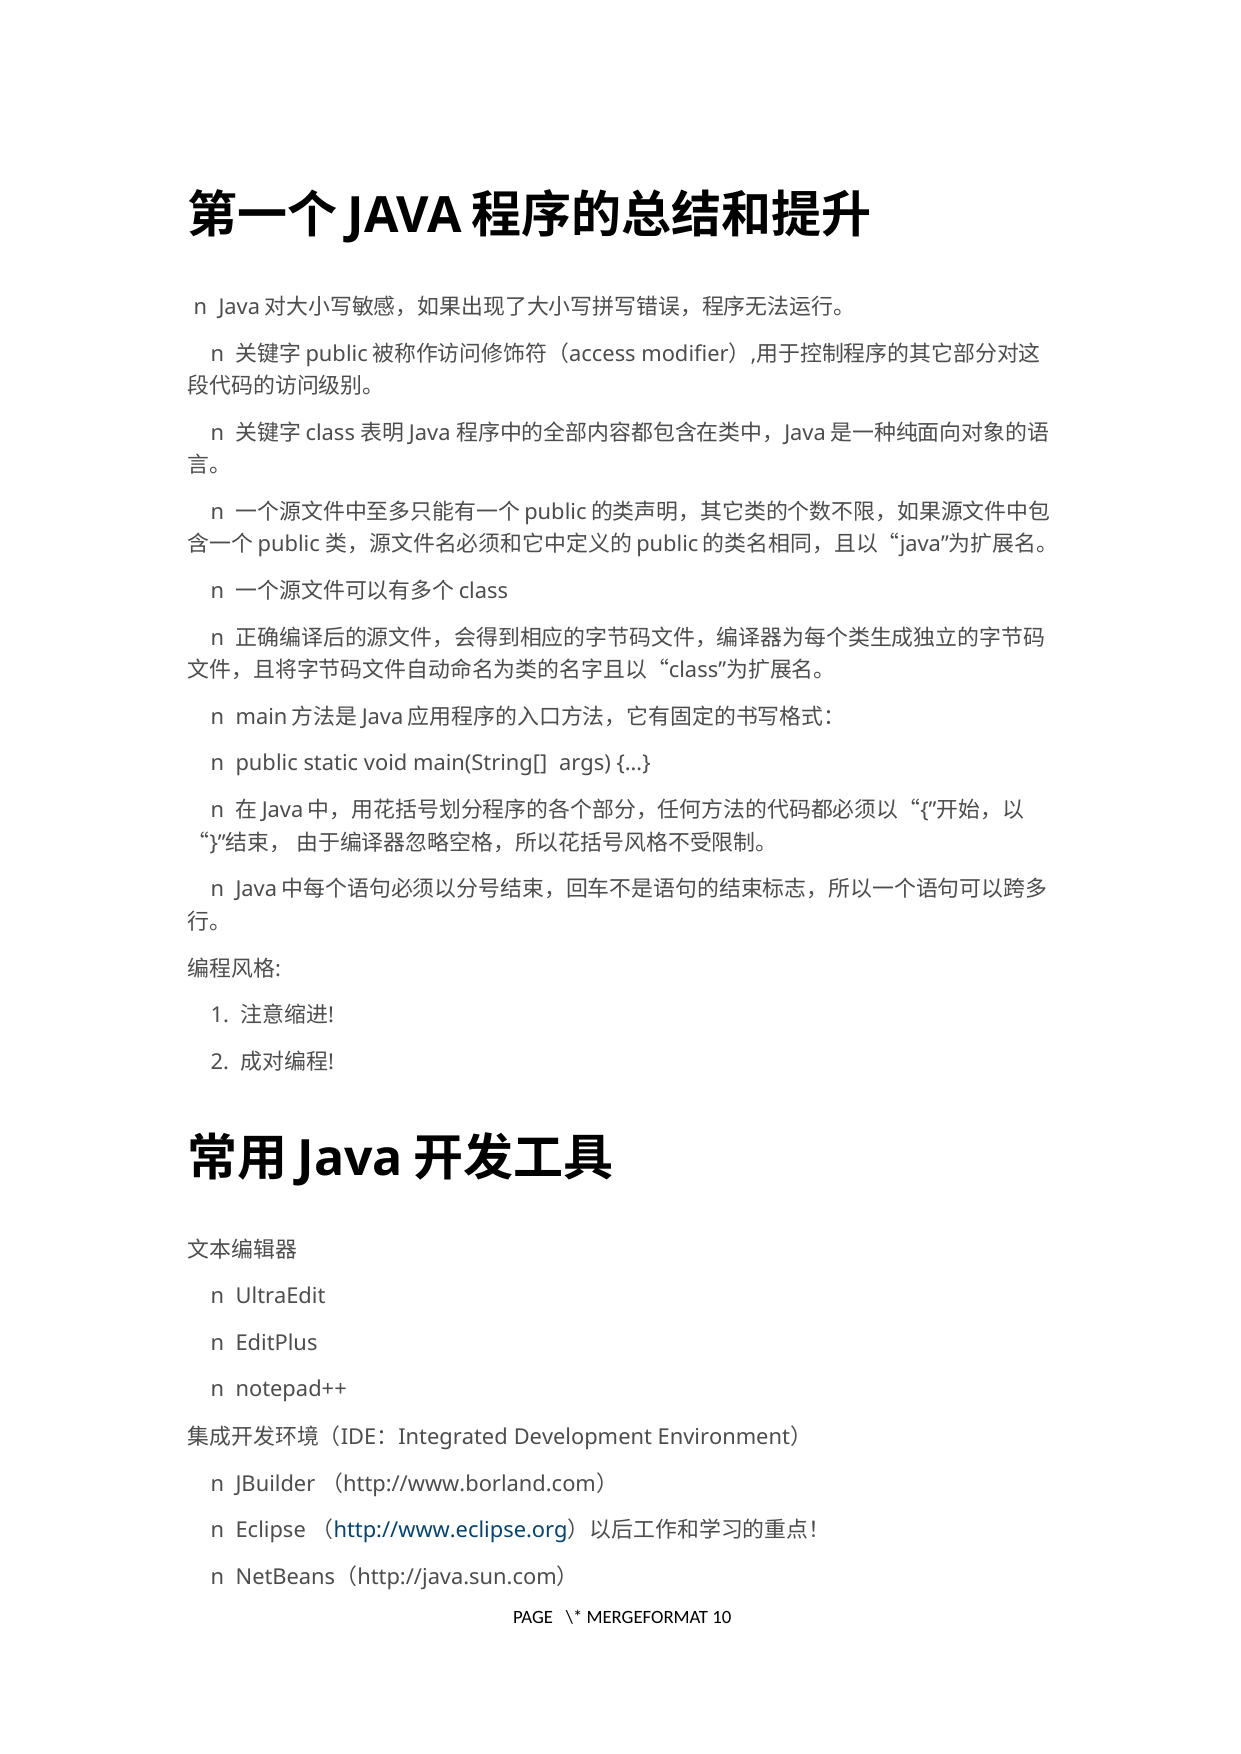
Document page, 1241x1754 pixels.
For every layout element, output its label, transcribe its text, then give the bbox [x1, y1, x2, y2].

text 集成开发环境（IDE：Integrated Development Environment） [187, 1419, 1053, 1451]
text n 关键字public被称作访问修饰符（access modifier）,用于控制程序的其它部分对这段代码的访问级别。 [187, 335, 1053, 400]
text n JBuilder （http://www.borland.com） [187, 1465, 1053, 1498]
text n Java对大小写敏感，如果出现了大小写拼写错误，程序无法运行。 [187, 289, 1053, 321]
text n UltraEdit [187, 1279, 1053, 1311]
text n Eclipse （http://www.eclipse.org）以后工作和学习的重点！ [187, 1512, 1053, 1544]
text 编程风格: [187, 950, 1053, 983]
text n 正确编译后的源文件，会得到相应的字节码文件，编译器为每个类生成独立的字节码文件，且将字节码文件自动命名为类的名字且以“class”为扩展名。 [187, 619, 1053, 684]
subtitle 常用Java开发工具 [187, 1105, 1053, 1203]
text 文本编辑器 [187, 1232, 1053, 1264]
text n public static void main(String[] args) {…} [187, 745, 1053, 778]
text 1. 注意缩进! [187, 997, 1053, 1029]
text n notepad++ [187, 1372, 1053, 1404]
text n main方法是Java应用程序的入口方法，它有固定的书写格式： [187, 699, 1053, 731]
text n NetBeans（http://java.sun.com） [187, 1559, 1053, 1591]
text 2. 成对编程! [187, 1044, 1053, 1076]
subtitle 第一个JAVA程序的总结和提升 [187, 162, 1053, 259]
text n Java中每个语句必须以分号结束，回车不是语句的结束标志，所以一个语句可以跨多行。 [187, 871, 1053, 936]
text n EditPlus [187, 1325, 1053, 1358]
text n 在Java中，用花括号划分程序的各个部分，任何方法的代码都必须以“{”开始，以“}”结束， 由于编译器忽略空格，所以花括号风格不受限制。 [187, 792, 1053, 857]
text n 一个源文件可以有多个class [187, 573, 1053, 605]
text n 一个源文件中至多只能有一个public的类声明，其它类的个数不限，如果源文件中包含一个public 类，源文件名必须和它中定义的public的类名相同，且以“java”为扩展名。 [187, 494, 1053, 559]
text n 关键字class 表明Java 程序中的全部内容都包含在类中，Java是一种纯面向对象的语言。 [187, 414, 1053, 479]
